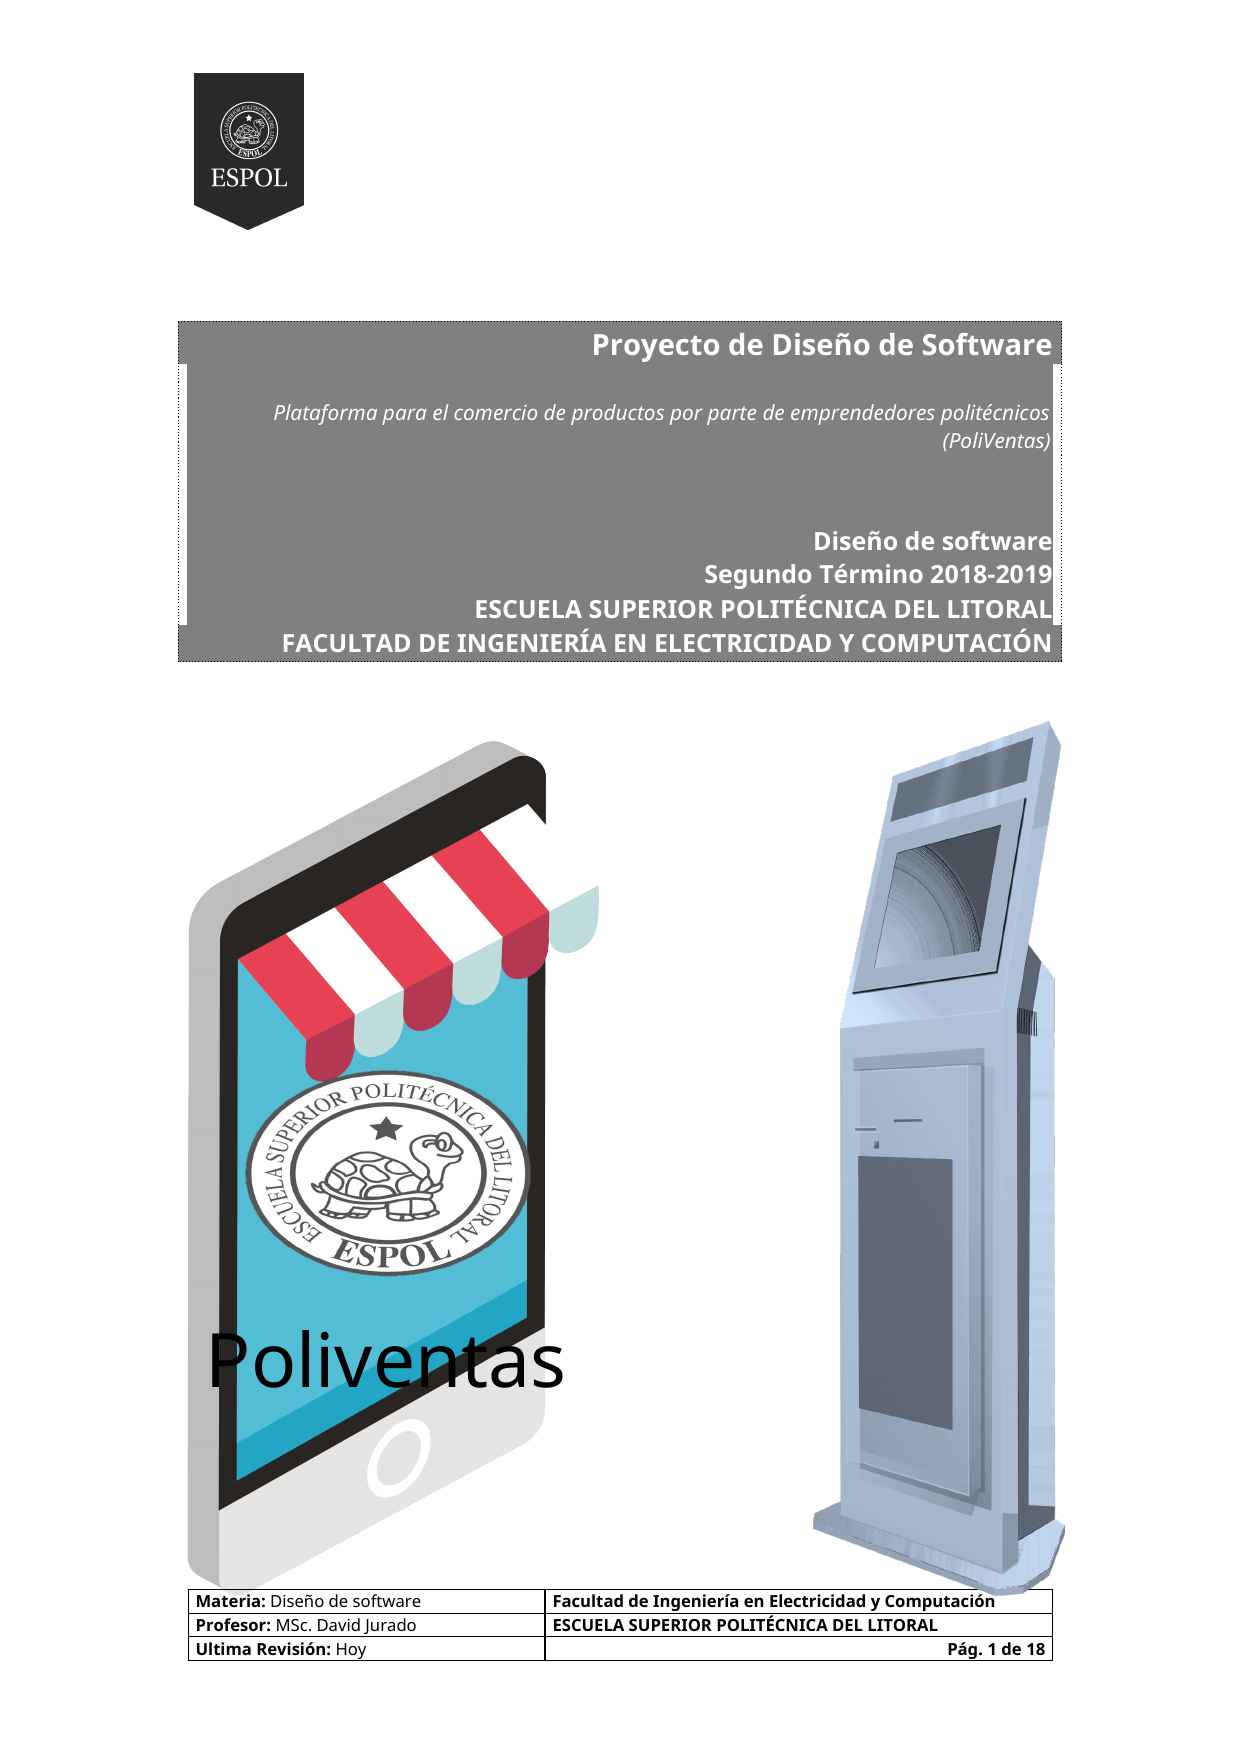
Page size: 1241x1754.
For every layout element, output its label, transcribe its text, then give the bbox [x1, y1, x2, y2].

picture [546, 1590, 599, 1596]
picture [194, 73, 304, 230]
picture [187, 1016, 599, 1589]
picture [187, 741, 599, 987]
picture [189, 1590, 544, 1596]
text Índice [187, 987, 704, 1016]
title Proyecto de Diseño de Software [178, 321, 1062, 364]
text ESCUELA SUPERIOR POLITÉCNICA DEL LITORAL [187, 591, 1053, 622]
text Plataforma para el comercio de productos por parte de emprendedores politécnicos (PoliVentas) [187, 398, 1053, 455]
text Diseño de software [187, 523, 1053, 557]
text Facultad de ingeniería en electricidad y computación [178, 622, 1062, 662]
subtitle Segundo Término 2018-2019 [187, 557, 1053, 591]
